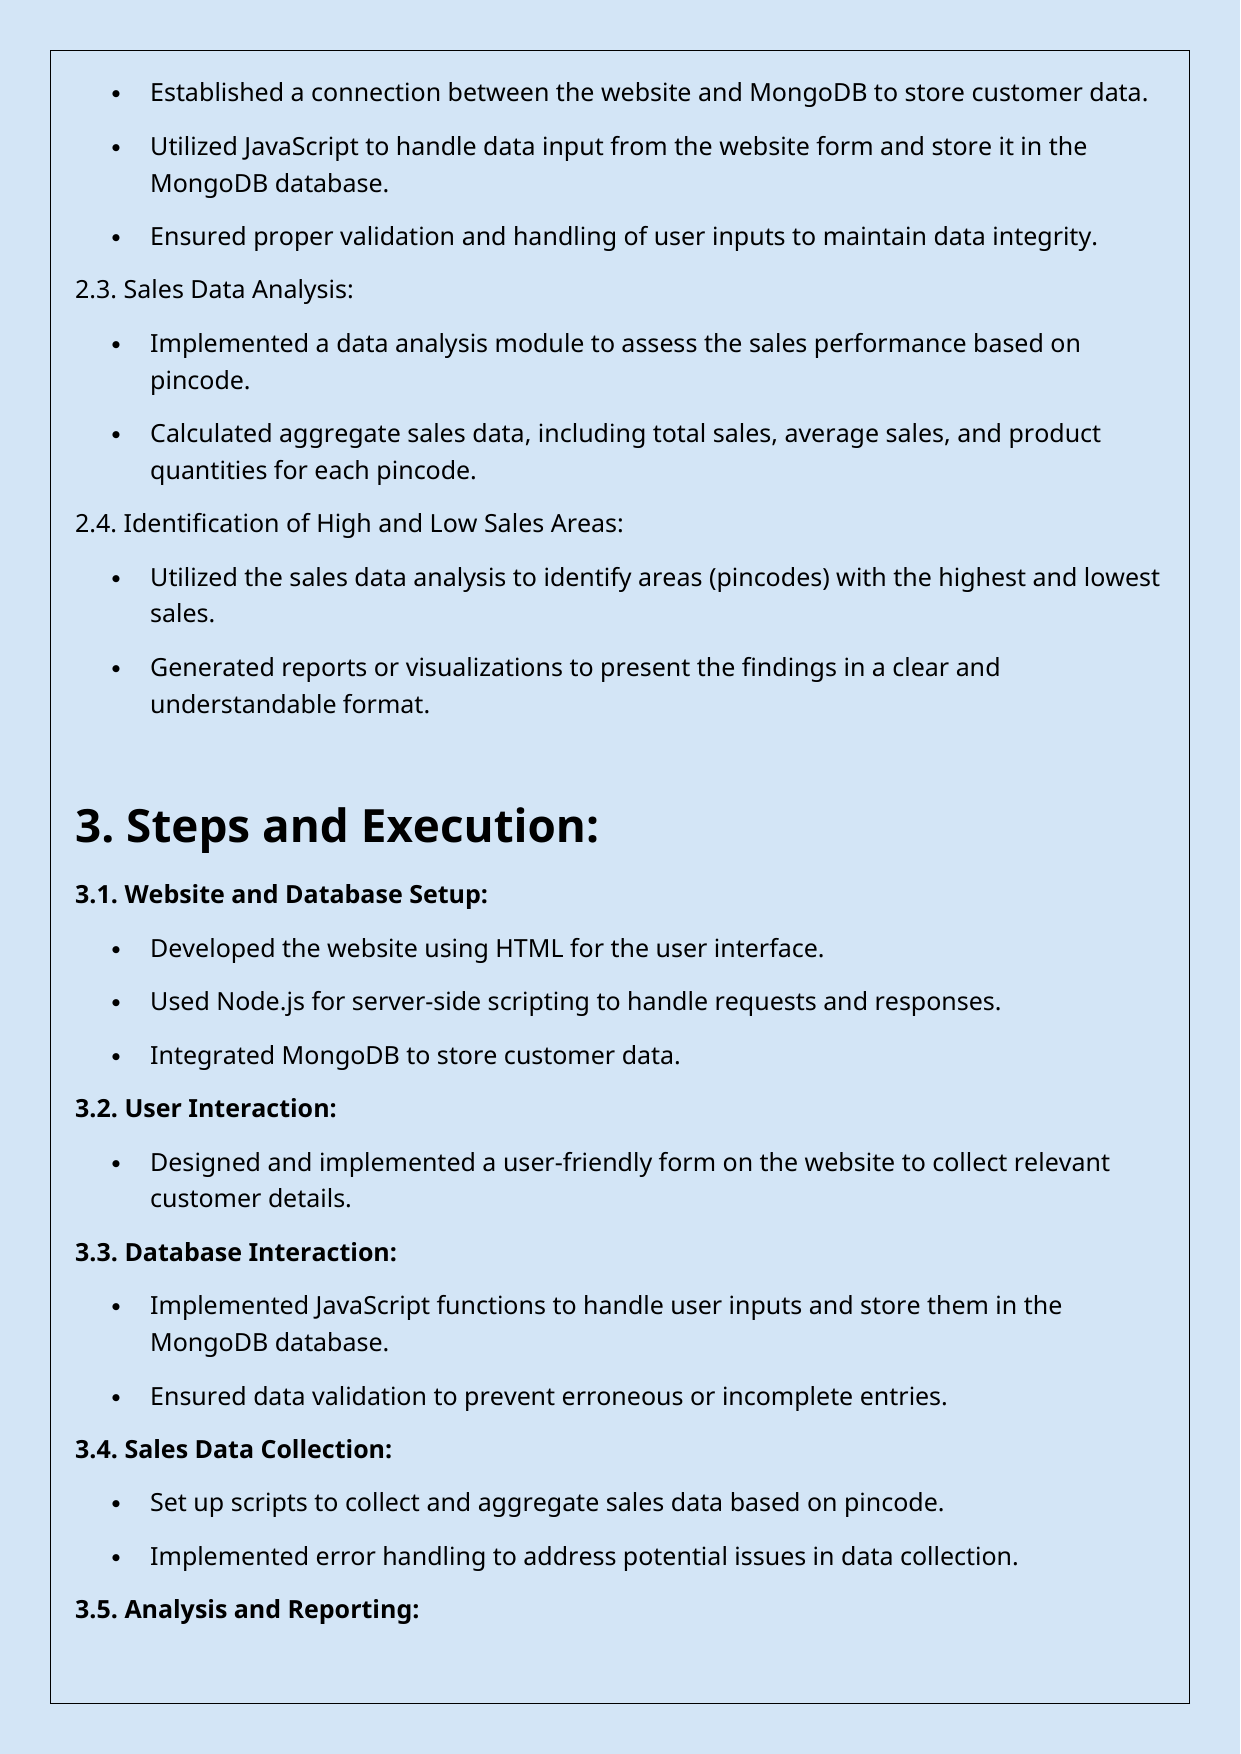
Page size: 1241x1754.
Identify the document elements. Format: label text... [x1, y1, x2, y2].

list Generated reports or visualizations to present the findings in a clear and understandable format. [112, 649, 1165, 720]
text 3. Steps and Execution: [75, 793, 1165, 856]
text 3.2. User Interaction: [75, 1091, 1165, 1125]
text 3.4. Sales Data Collection: [75, 1432, 1165, 1466]
text 3.5. Analysis and Reporting: [75, 1592, 1165, 1626]
list Implemented JavaScript functions to handle user inputs and store them in the MongoDB database. [112, 1288, 1165, 1359]
list Used Node.js for server-side scripting to handle requests and responses. [112, 984, 1165, 1018]
list Calculated aggregate sales data, including total sales, average sales, and product quantities for each pincode. [112, 416, 1165, 487]
list Established a connection between the website and MongoDB to store customer data. [112, 75, 1165, 109]
text 2.3. Sales Data Analysis: [75, 272, 1165, 306]
list Designed and implemented a user-friendly form on the website to collect relevant customer details. [112, 1144, 1165, 1215]
list Utilized the sales data analysis to identify areas (pincodes) with the highest and lowest sales. [112, 559, 1165, 630]
list Implemented error handling to address potential issues in data collection. [112, 1538, 1165, 1573]
list Ensured proper validation and handling of user inputs to maintain data integrity. [112, 219, 1165, 253]
list Utilized JavaScript to handle data input from the website form and store it in the MongoDB database. [112, 128, 1165, 199]
text 2.4. Identification of High and Low Sales Areas: [75, 506, 1165, 540]
text 3.3. Database Interaction: [75, 1234, 1165, 1269]
list Developed the website using HTML for the user interface. [112, 931, 1165, 965]
text 3.1. Website and Database Setup: [75, 877, 1165, 911]
list Set up scripts to collect and aggregate sales data based on pincode. [112, 1485, 1165, 1519]
list Integrated MongoDB to store customer data. [112, 1037, 1165, 1072]
list Implemented a data analysis module to assess the sales performance based on pincode. [112, 326, 1165, 396]
list Ensured data validation to prevent erroneous or incomplete entries. [112, 1378, 1165, 1412]
